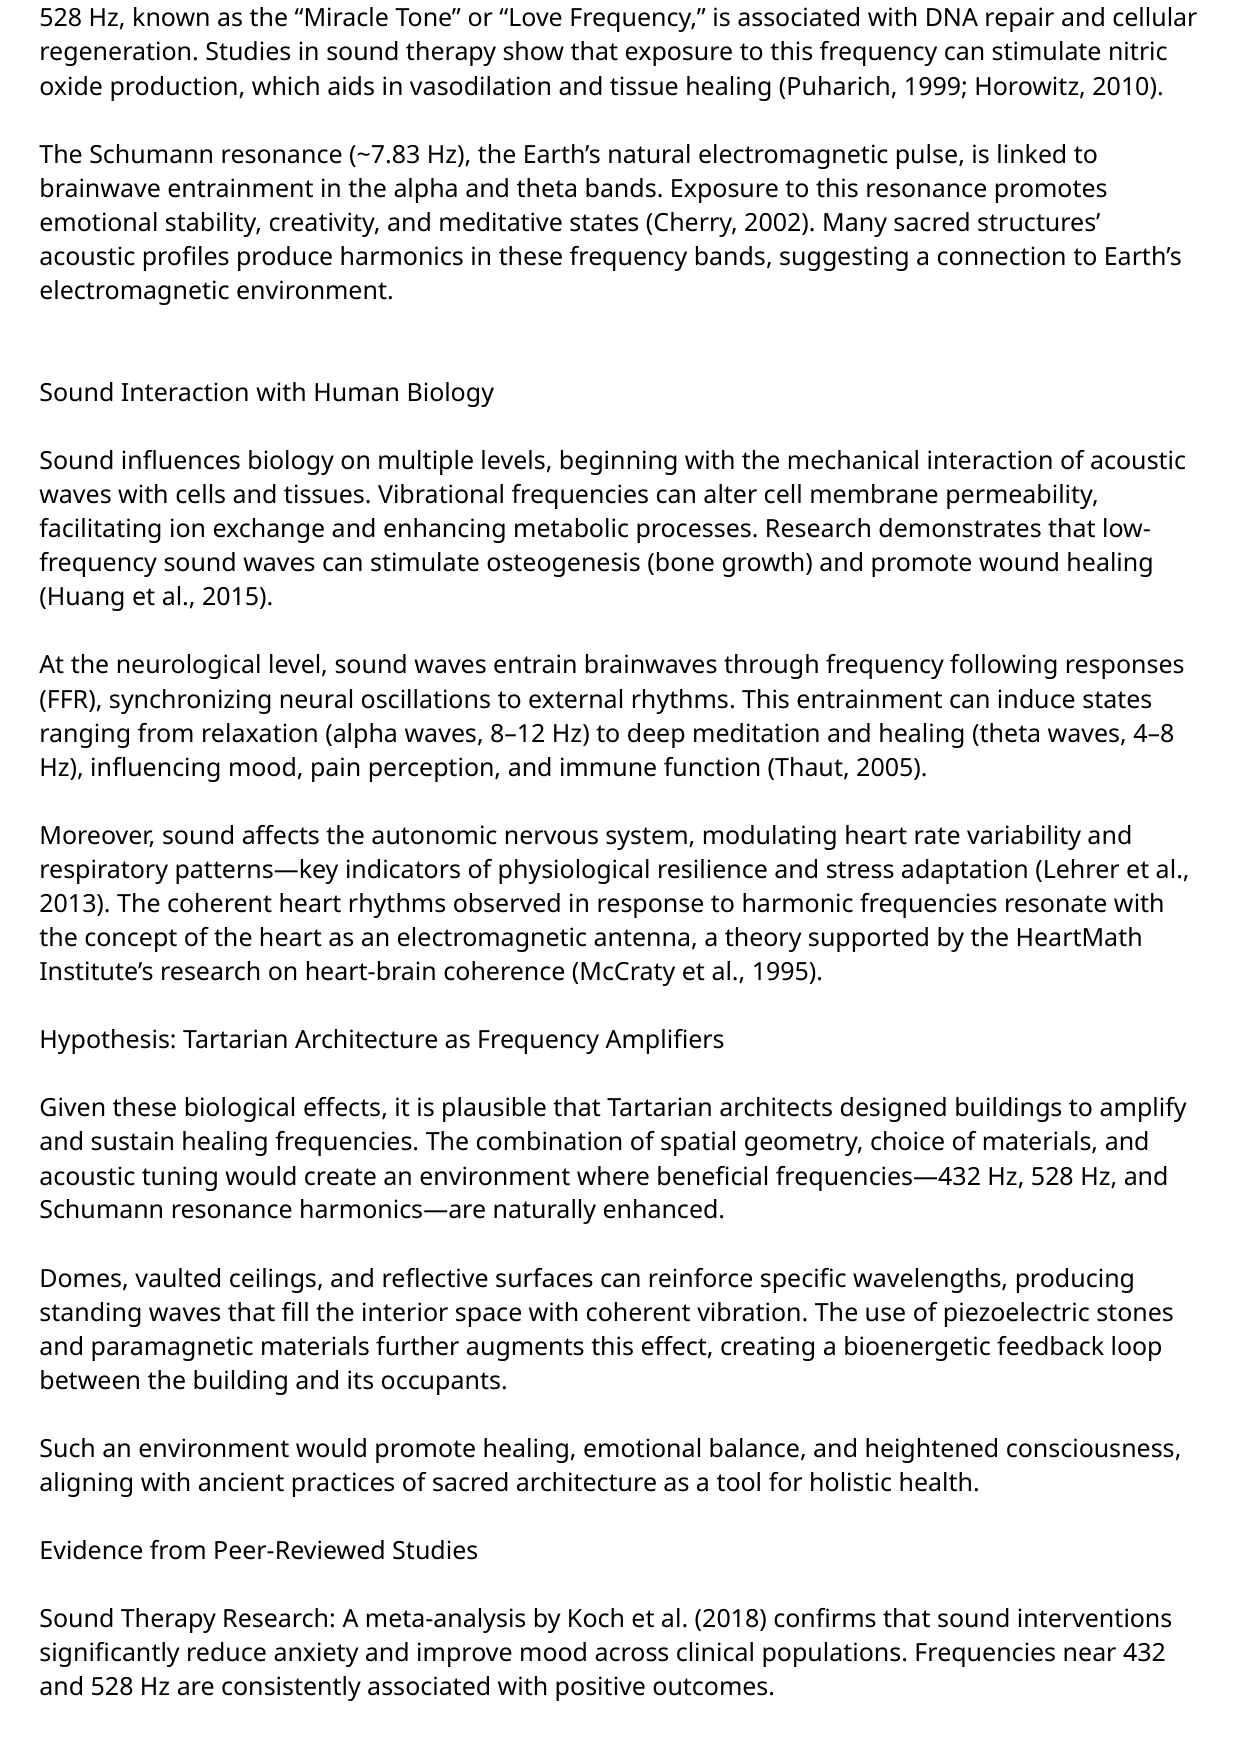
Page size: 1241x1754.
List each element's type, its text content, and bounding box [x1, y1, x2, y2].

text Given these biological effects, it is plausible that Tartarian architects designed buildings to amplify and sustain healing frequencies. The combination of spatial geometry, choice of materials, and acoustic tuning would create an environment where beneficial frequencies—432 Hz, 528 Hz, and Schumann resonance harmonics—are naturally enhanced. [39, 1090, 1201, 1226]
text 528 Hz, known as the “Miracle Tone” or “Love Frequency,” is associated with DNA repair and cellular regeneration. Studies in sound therapy show that exposure to this frequency can stimulate nitric oxide production, which aids in vasodilation and tissue healing (Puharich, 1999; Horowitz, 2010). [39, 0, 1201, 102]
text Sound Interaction with Human Biology [39, 375, 1201, 409]
text The Schumann resonance (~7.83 Hz), the Earth’s natural electromagnetic pulse, is linked to brainwave entrainment in the alpha and theta bands. Exposure to this resonance promotes emotional stability, creativity, and meditative states (Cherry, 2002). Many sacred structures’ acoustic profiles produce harmonics in these frequency bands, suggesting a connection to Earth’s electromagnetic environment. [39, 136, 1201, 307]
text Moreover, sound affects the autonomic nervous system, modulating heart rate variability and respiratory patterns—key indicators of physiological resilience and stress adaptation (Lehrer et al., 2013). The coherent heart rhythms observed in response to harmonic frequencies resonate with the concept of the heart as an electromagnetic antenna, a theory supported by the HeartMath Institute’s research on heart-brain coherence (McCraty et al., 1995). [39, 817, 1201, 988]
text Sound Therapy Research: A meta-analysis by Koch et al. (2018) confirms that sound interventions significantly reduce anxiety and improve mood across clinical populations. Frequencies near 432 and 528 Hz are consistently associated with positive outcomes. [39, 1601, 1201, 1703]
text Sound influences biology on multiple levels, beginning with the mechanical interaction of acoustic waves with cells and tissues. Vibrational frequencies can alter cell membrane permeability, facilitating ion exchange and enhancing metabolic processes. Research demonstrates that low-frequency sound waves can stimulate osteogenesis (bone growth) and promote wound healing (Huang et al., 2015). [39, 443, 1201, 613]
text Domes, vaulted ceilings, and reflective surfaces can reinforce specific wavelengths, producing standing waves that fill the interior space with coherent vibration. The use of piezoelectric stones and paramagnetic materials further augments this effect, creating a bioenergetic feedback loop between the building and its occupants. [39, 1260, 1201, 1397]
text Evidence from Peer-Reviewed Studies [39, 1533, 1201, 1567]
text At the neurological level, sound waves entrain brainwaves through frequency following responses (FFR), synchronizing neural oscillations to external rhythms. This entrainment can induce states ranging from relaxation (alpha waves, 8–12 Hz) to deep meditation and healing (theta waves, 4–8 Hz), influencing mood, pain perception, and immune function (Thaut, 2005). [39, 647, 1201, 783]
text Such an environment would promote healing, emotional balance, and heightened consciousness, aligning with ancient practices of sacred architecture as a tool for holistic health. [39, 1431, 1201, 1499]
text Hypothesis: Tartarian Architecture as Frequency Amplifiers [39, 1022, 1201, 1056]
